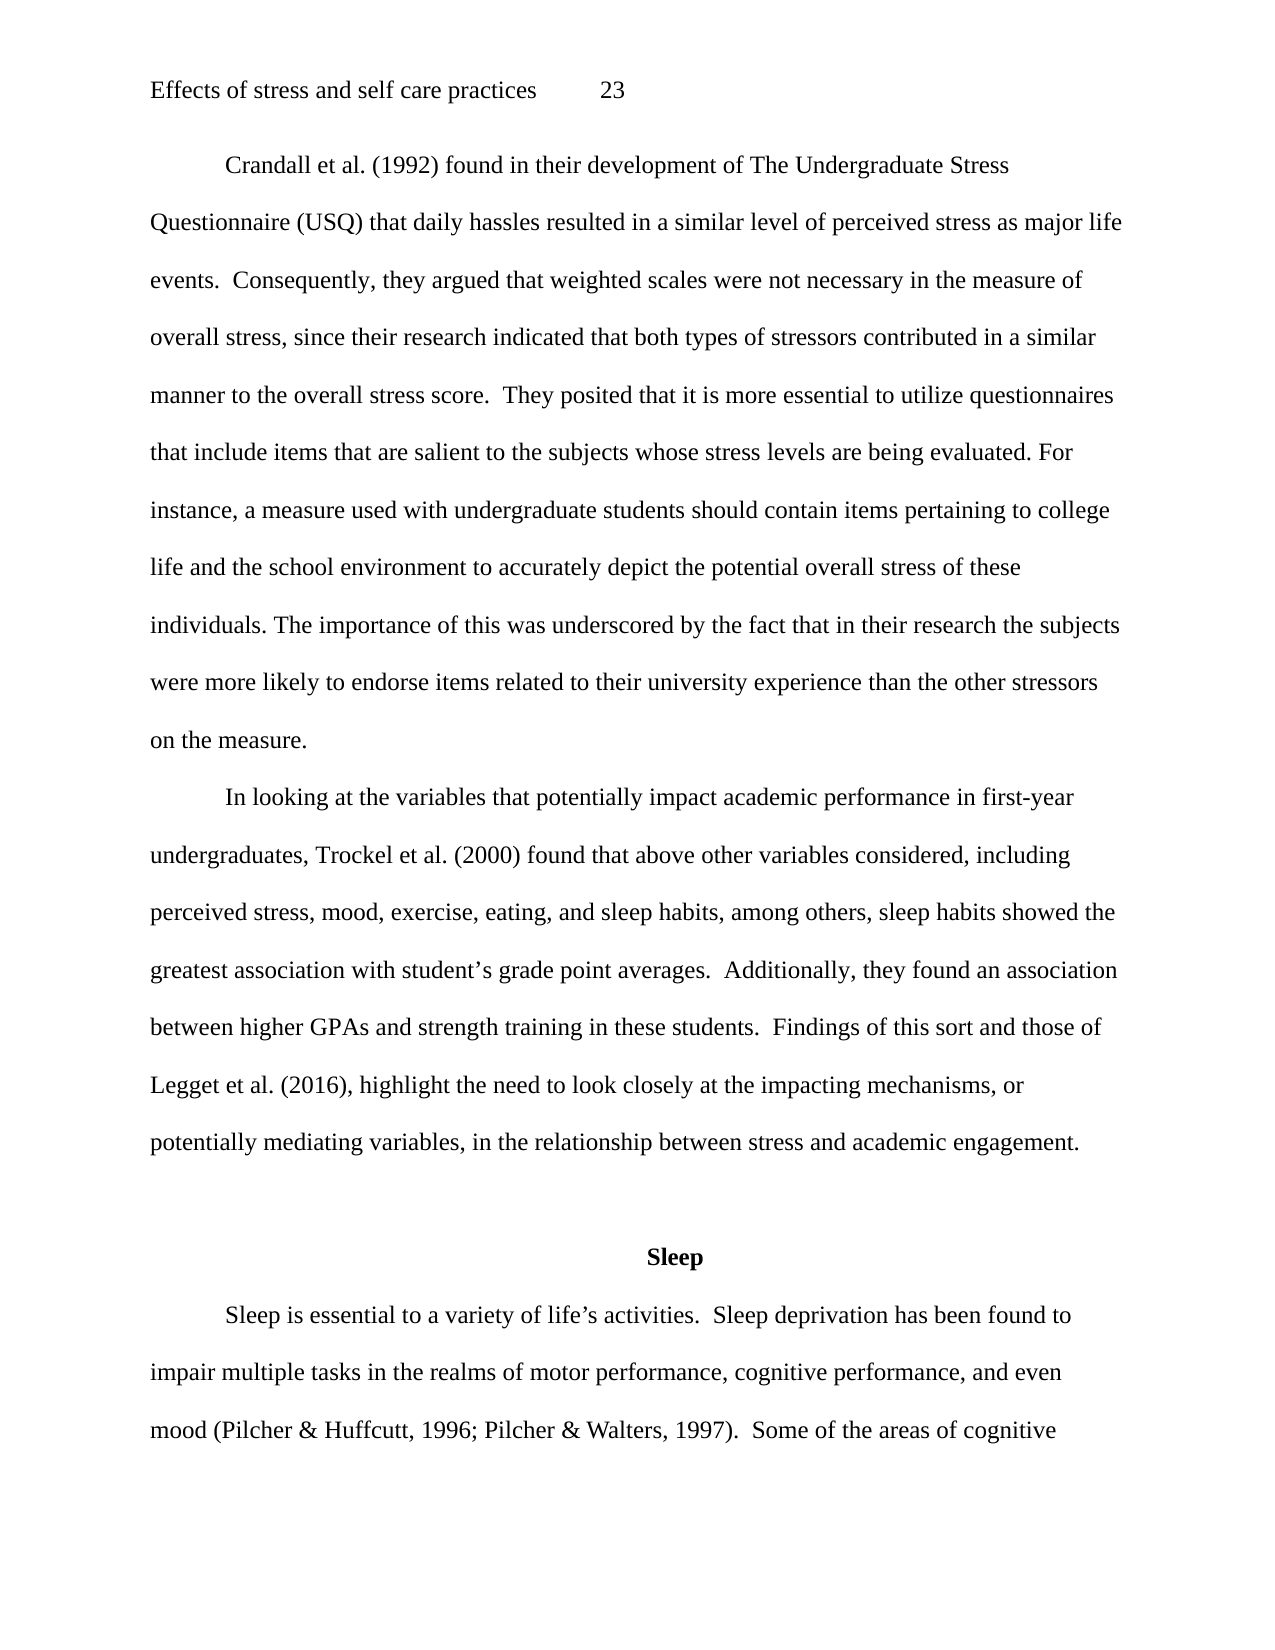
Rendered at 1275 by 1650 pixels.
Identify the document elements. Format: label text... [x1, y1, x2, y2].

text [150, 1300, 1125, 1444]
text In looking at the variables that potentially impact academic performance in first-year undergraduates, Trockel et al. (2000) found that above other variables considered, including perceived stress, mood, exercise, eating, and sleep habits, among others, sleep habits showed the greatest association with student’s grade point averages. Additionally, they found an association between higher GPAs and strength training in these students. Findings of this sort and those of Legget et al. (2016), highlight the need to look closely at the impacting mechanisms, or potentially mediating variables, in the relationship between stress and academic engagement. [150, 782, 1125, 1156]
text Sleep [150, 1242, 1125, 1271]
text Crandall et al. (1992) found in their development of The Undergraduate Stress Questionnaire (USQ) that daily hassles resulted in a similar level of perceived stress as major life events. Consequently, they argued that weighted scales were not necessary in the measure of overall stress, since their research indicated that both types of stressors contributed in a similar manner to the overall stress score. They posited that it is more essential to utilize questionnaires that include items that are salient to the subjects whose stress levels are being evaluated. For instance, a measure used with undergraduate students should contain items pertaining to college life and the school environment to accurately depict the potential overall stress of these individuals. The importance of this was underscored by the fact that in their research the subjects were more likely to endorse items related to their university experience than the other stressors on the measure. [150, 150, 1125, 754]
